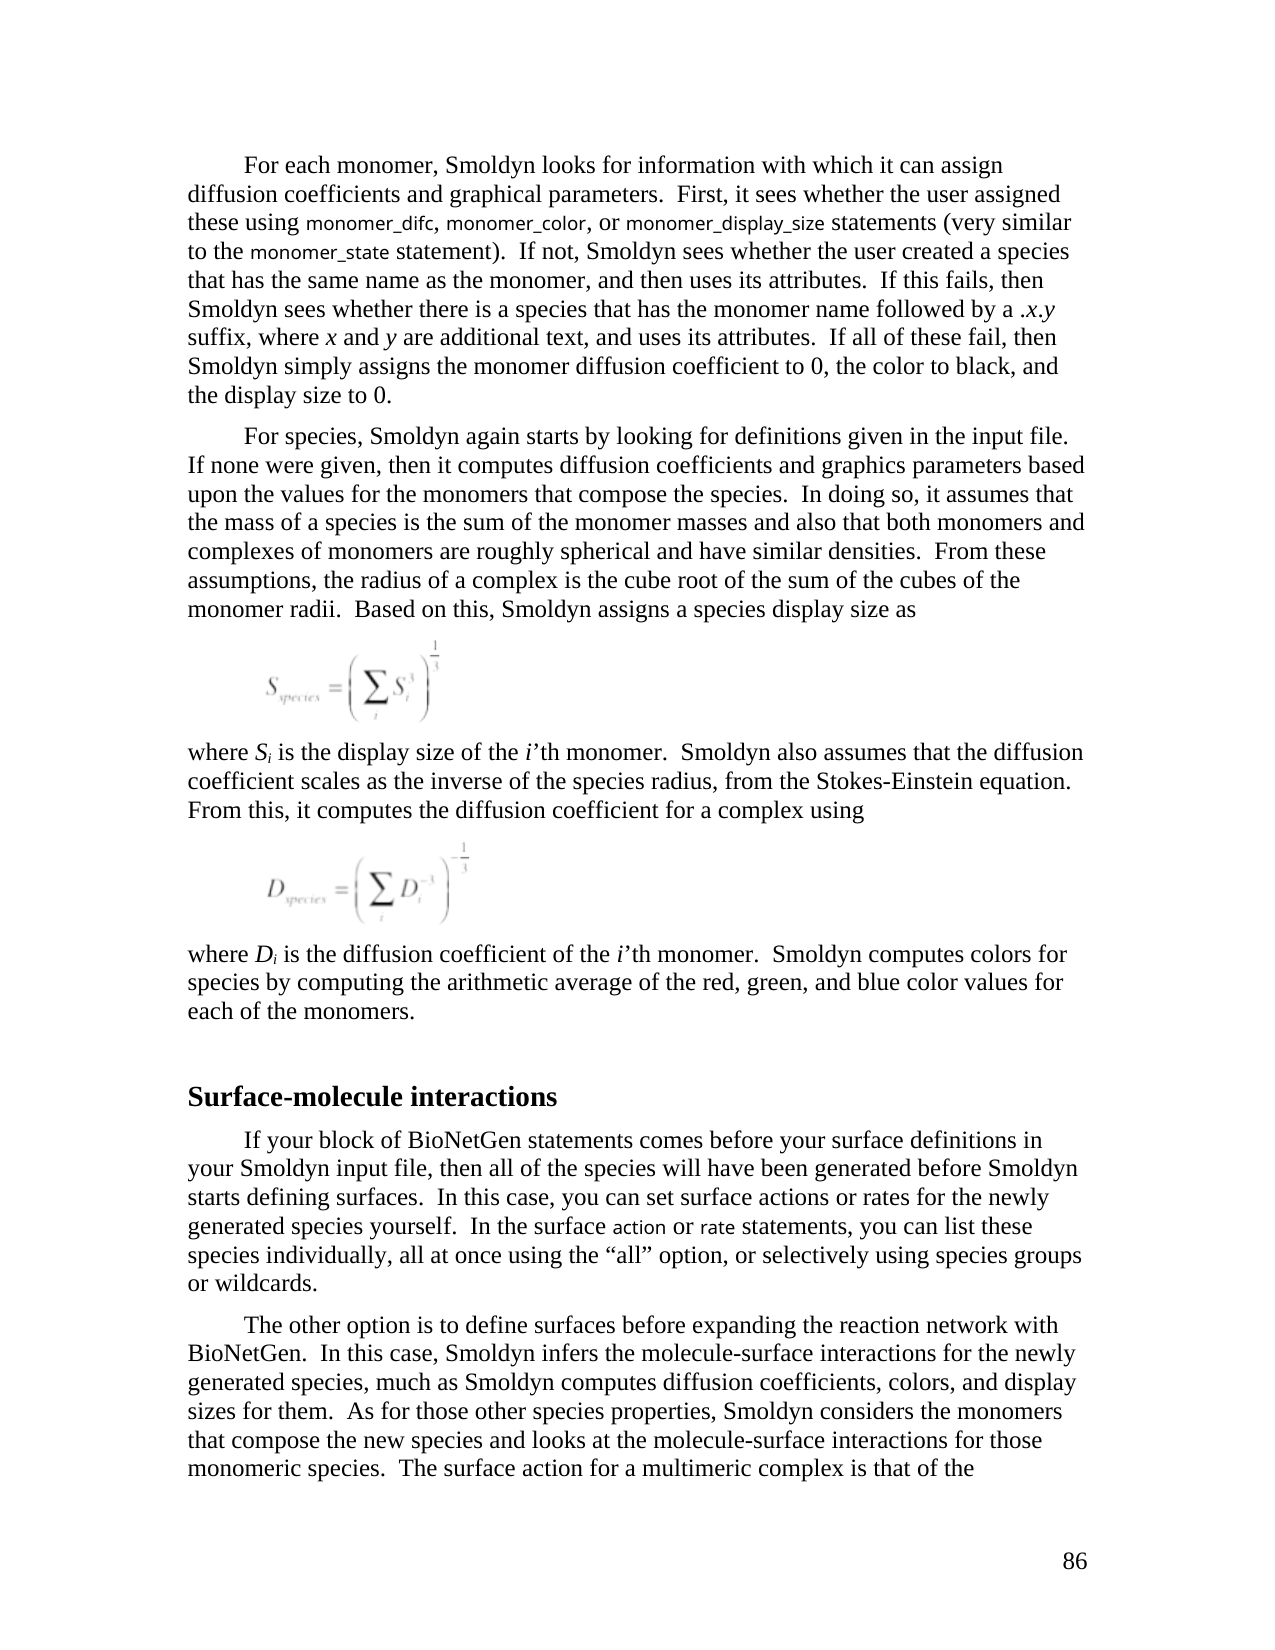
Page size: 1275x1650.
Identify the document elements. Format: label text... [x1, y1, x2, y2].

text If your block of BioNetGen statements comes before your surface definitions in your Smoldyn input file, then all of the species will have been generated before Smoldyn starts defining surfaces. In this case, you can set surface actions or rates for the newly generated species yourself. In the surface action or rate statements, you can list these species individually, all at once using the “all” option, or selectively using species groups or wildcards. [187, 1125, 1087, 1297]
text For species, Smoldyn again starts by looking for definitions given in the input file. If none were given, then it computes diffusion coefficients and graphics parameters based upon the values for the monomers that compose the species. In doing so, it assumes that the mass of a species is the sum of the monomer masses and also that both monomers and complexes of monomers are roughly spherical and have similar densities. From these assumptions, the radius of a complex is the cube root of the sum of the cubes of the monomer radii. Based on this, Smoldyn assigns a species display size as [187, 421, 1087, 622]
text For each monomer, Smoldyn looks for information with which it can assign diffusion coefficients and graphical parameters. First, it sees whether the user assigned these using monomer_difc, monomer_color, or monomer_display_size statements (very similar to the monomer_state statement). If not, Smoldyn sees whether the user created a species that has the same name as the monomer, and then uses its attributes. If this fails, then Smoldyn sees whether there is a species that has the monomer name followed by a .x.y suffix, where x and y are additional text, and uses its attributes. If all of these fail, then Smoldyn simply assigns the monomer diffusion coefficient to 0, the color to black, and the display size to 0. [187, 150, 1087, 409]
text where Si is the display size of the i’th monomer. Smoldyn also assumes that the diffusion coefficient scales as the inverse of the species radius, from the Stokes-Einstein equation. From this, it computes the diffusion coefficient for a complex using [187, 737, 1087, 824]
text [187, 1310, 1087, 1482]
text where Di is the diffusion coefficient of the i’th monomer. Smoldyn computes colors for species by computing the arithmetic average of the red, green, and blue color values for each of the monomers. [187, 939, 1087, 1025]
text Surface-molecule interactions [187, 1079, 1087, 1112]
